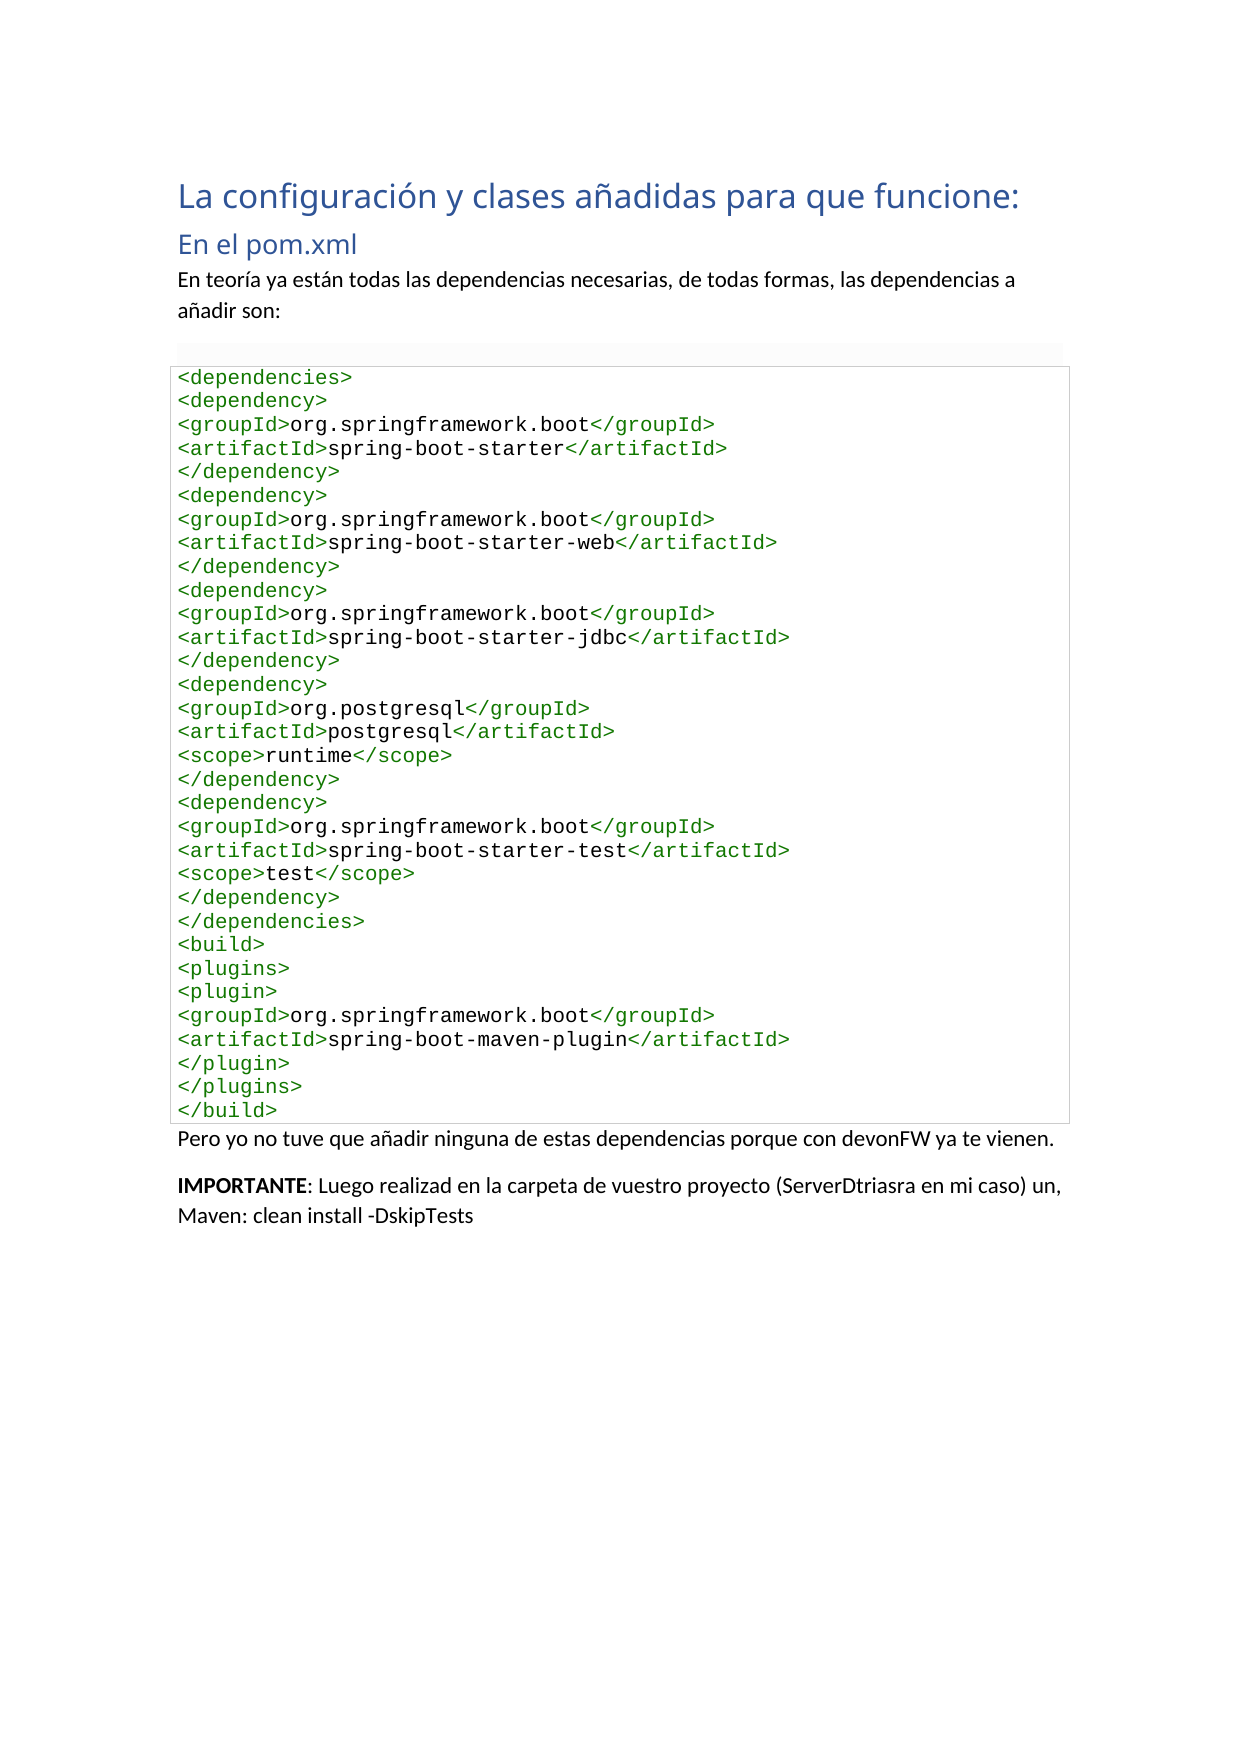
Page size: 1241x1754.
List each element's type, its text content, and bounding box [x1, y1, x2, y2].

text </dependency> [177, 556, 1063, 579]
text <groupId>org.postgresql</groupId> [177, 698, 1063, 721]
text <plugin> [177, 982, 1063, 1005]
text <groupId>org.springframework.boot</groupId> [177, 509, 1063, 532]
text </plugin> [177, 1052, 1063, 1076]
subtitle En el pom.xml [177, 226, 1063, 263]
text IMPORTANTE: Luego realizad en la carpeta de vuestro proyecto (ServerDtriasra en mi caso) un, Maven: clean install -DskipTests [177, 1171, 1063, 1229]
text <groupId>org.springframework.boot</groupId> [177, 1005, 1063, 1029]
text </dependency> [177, 651, 1063, 674]
text <artifactId>spring-boot-starter-web</artifactId> [177, 532, 1063, 556]
text <dependency> [177, 579, 1063, 603]
text </dependency> [177, 461, 1063, 485]
text <scope>test</scope> [177, 863, 1063, 887]
text </plugins> [177, 1076, 1063, 1099]
text <artifactId>postgresql</artifactId> [177, 721, 1063, 745]
text <artifactId>spring-boot-starter-jdbc</artifactId> [177, 627, 1063, 651]
text </dependency> [177, 887, 1063, 911]
text <groupId>org.springframework.boot</groupId> [177, 603, 1063, 627]
text <groupId>org.springframework.boot</groupId> [177, 816, 1063, 840]
text <artifactId>spring-boot-starter</artifactId> [177, 438, 1063, 461]
text <dependency> [177, 485, 1063, 509]
text <dependency> [177, 390, 1063, 414]
text En teoría ya están todas las dependencias necesarias, de todas formas, las dependencias a añadir son: [177, 266, 1063, 324]
text <artifactId>spring-boot-maven-plugin</artifactId> [177, 1029, 1063, 1052]
text </dependency> [177, 769, 1063, 792]
text <plugins> [177, 958, 1063, 982]
text <dependency> [177, 792, 1063, 816]
text <dependency> [177, 674, 1063, 698]
text <dependencies> [171, 367, 1069, 390]
text <groupId>org.springframework.boot</groupId> [177, 414, 1063, 438]
text </build> [171, 1099, 1069, 1123]
text <scope>runtime</scope> [177, 745, 1063, 769]
subtitle La configuración y clases añadidas para que funcione: [177, 173, 1063, 218]
text </dependencies> [177, 911, 1063, 934]
text Pero yo no tuve que añadir ninguna de estas dependencias porque con devonFW ya te vienen. [177, 1124, 1063, 1152]
text <build> [177, 934, 1063, 958]
text <artifactId>spring-boot-starter-test</artifactId> [177, 840, 1063, 863]
